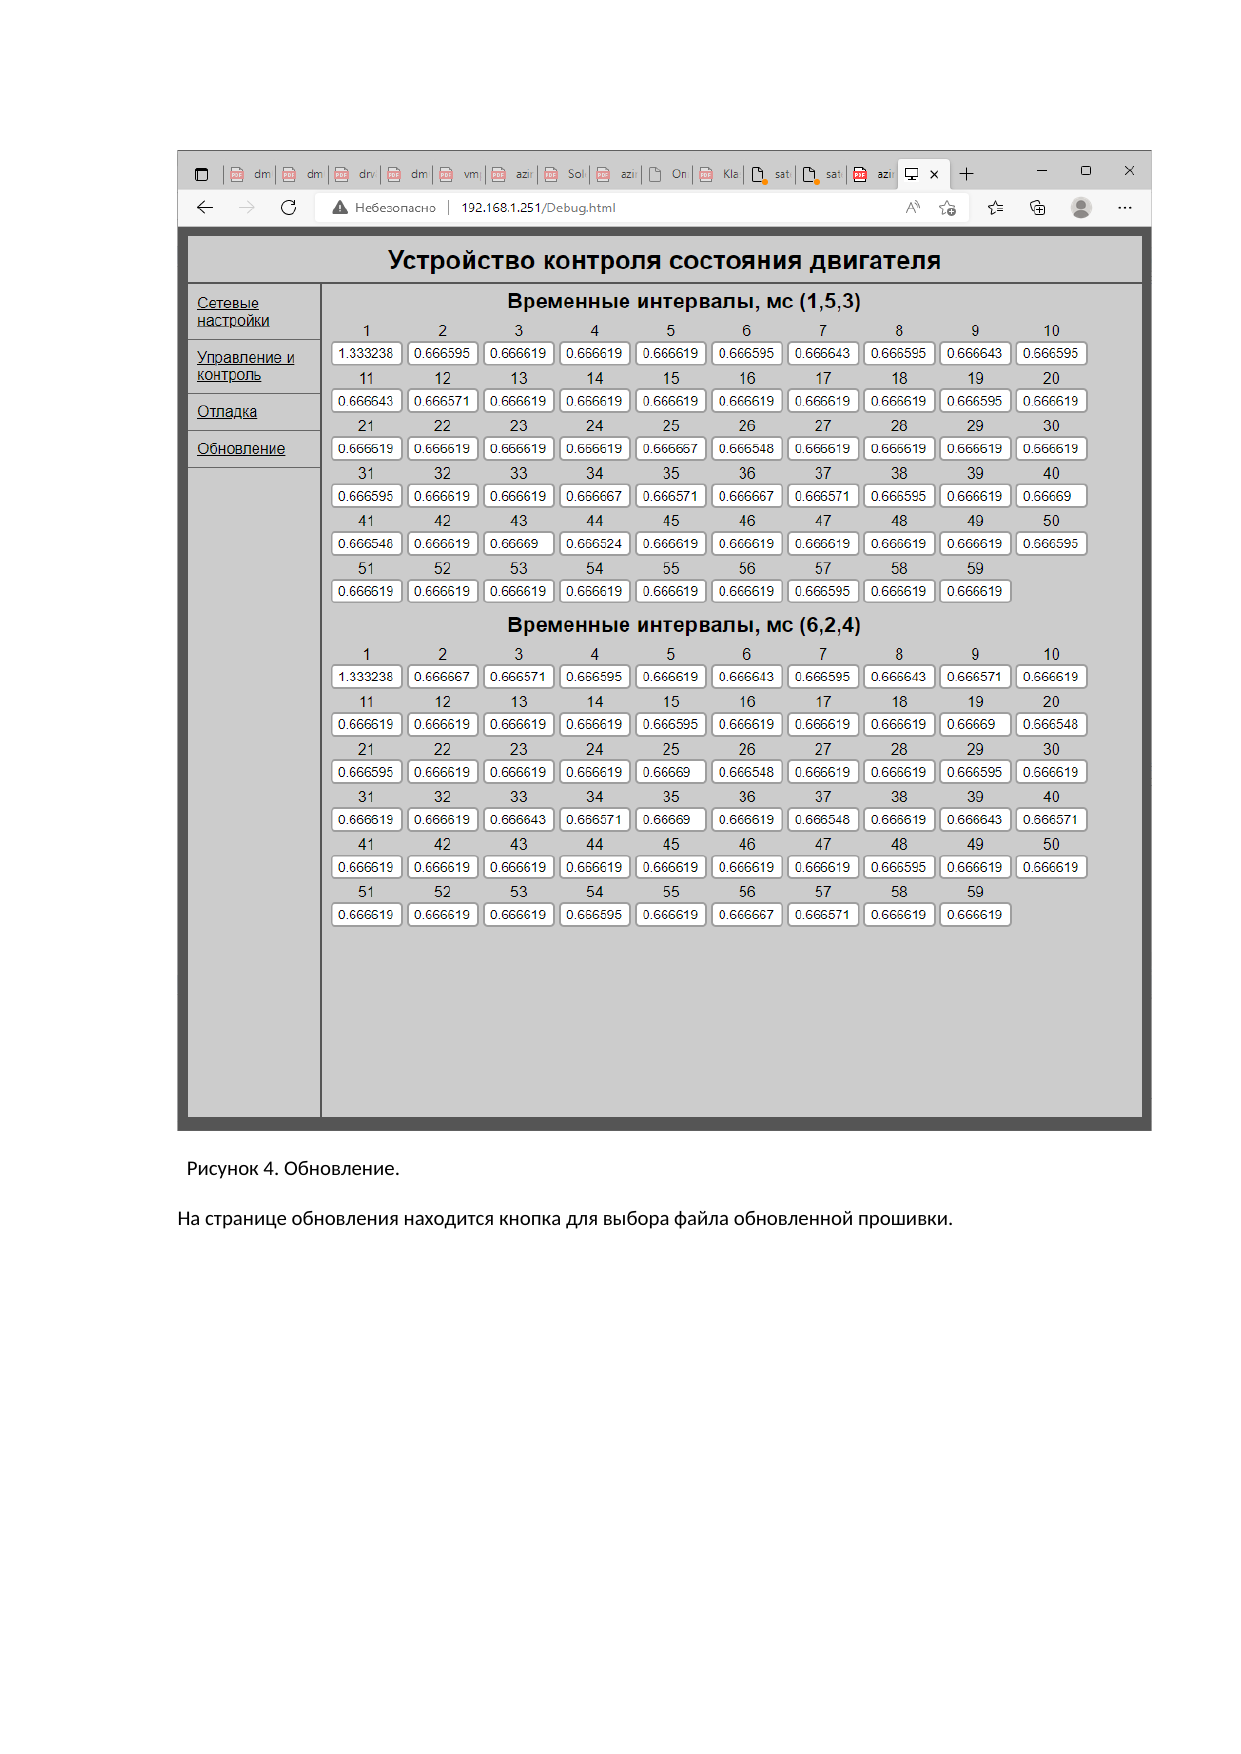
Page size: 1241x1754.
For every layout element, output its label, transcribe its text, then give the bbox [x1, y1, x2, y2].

picture [177, 150, 1152, 1131]
text На странице обновления находится кнопка для выбора файла обновленной прошивки. [177, 1206, 1152, 1231]
text Рисунок 4. Обновление. [177, 1156, 1152, 1181]
